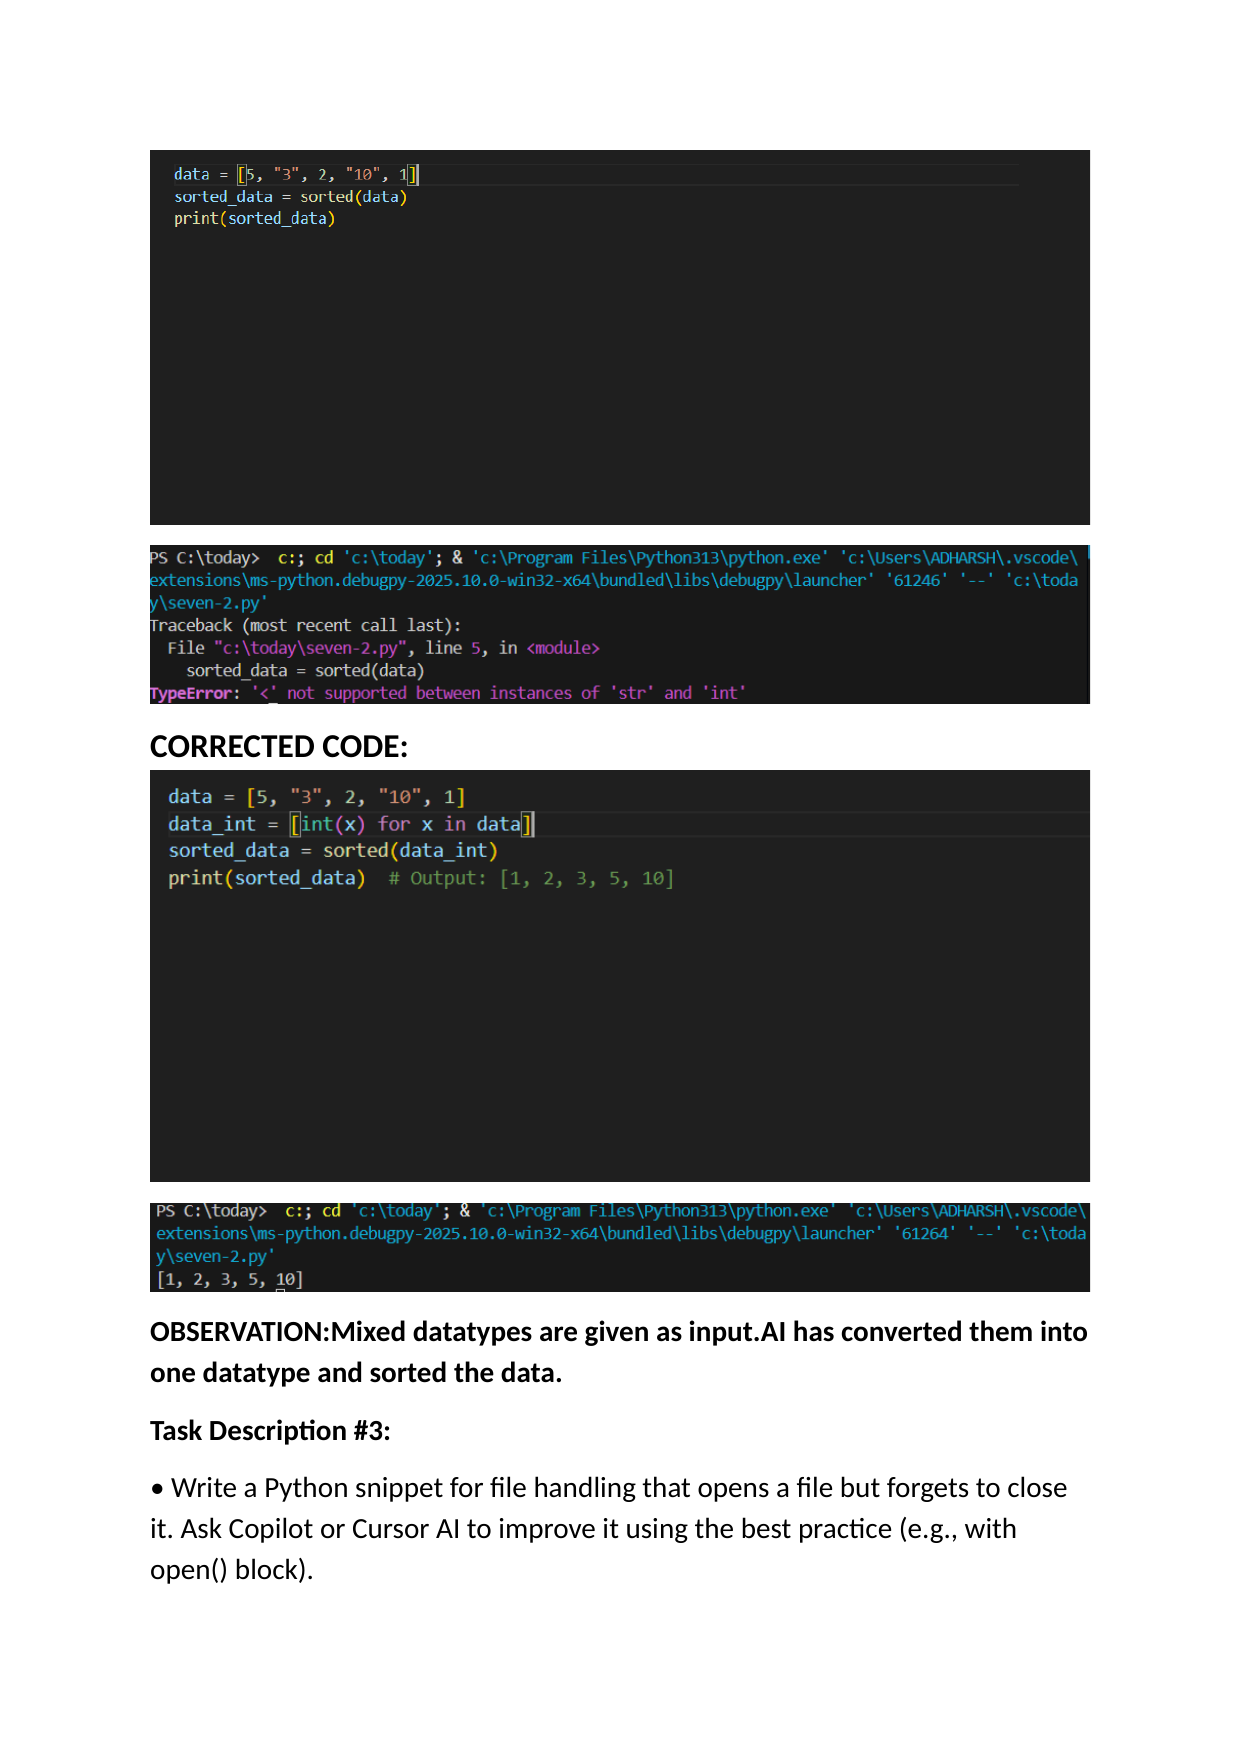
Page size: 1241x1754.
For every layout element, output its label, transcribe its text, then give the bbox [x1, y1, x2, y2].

picture [150, 1203, 1091, 1292]
text CORRECTED CODE: [150, 725, 1090, 770]
text • Write a Python snippet for file handling that opens a file but forgets to close it. Ask Copilot or Cursor AI to improve it using the best practice (e.g., with open() block). [150, 1469, 1090, 1587]
picture [150, 150, 1091, 525]
text Task Description #3: [150, 1412, 1090, 1447]
picture [150, 770, 1091, 1182]
picture [150, 545, 1091, 704]
text OBSERVATION:Mixed datatypes are given as input.AI has converted them into one datatype and sorted the data. [150, 1313, 1090, 1390]
